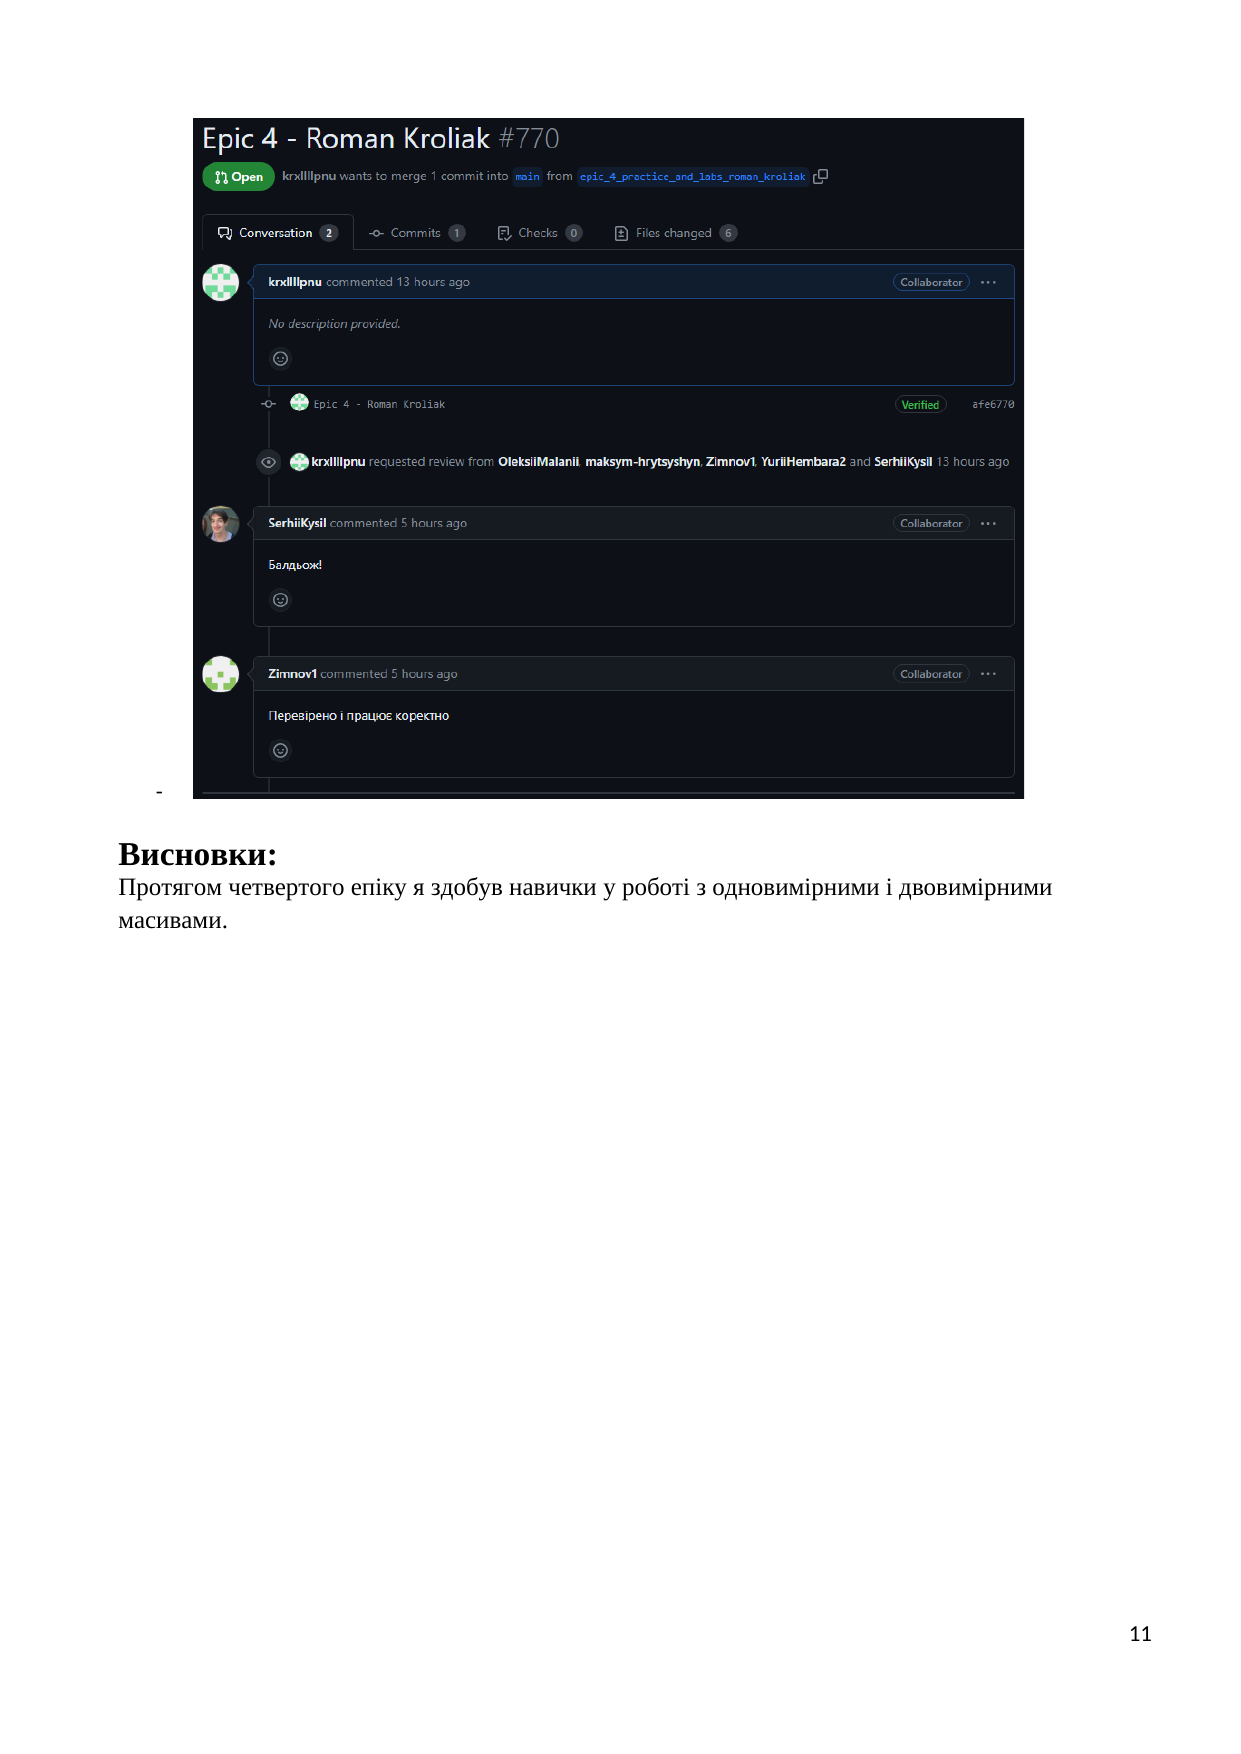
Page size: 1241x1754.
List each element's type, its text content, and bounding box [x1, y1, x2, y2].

picture [193, 118, 1025, 799]
text Протягом четвертого епіку я здобув навички у роботі з одновимірними і двовимірними масивами. [118, 872, 1152, 934]
subtitle Висновки: [118, 834, 1152, 872]
